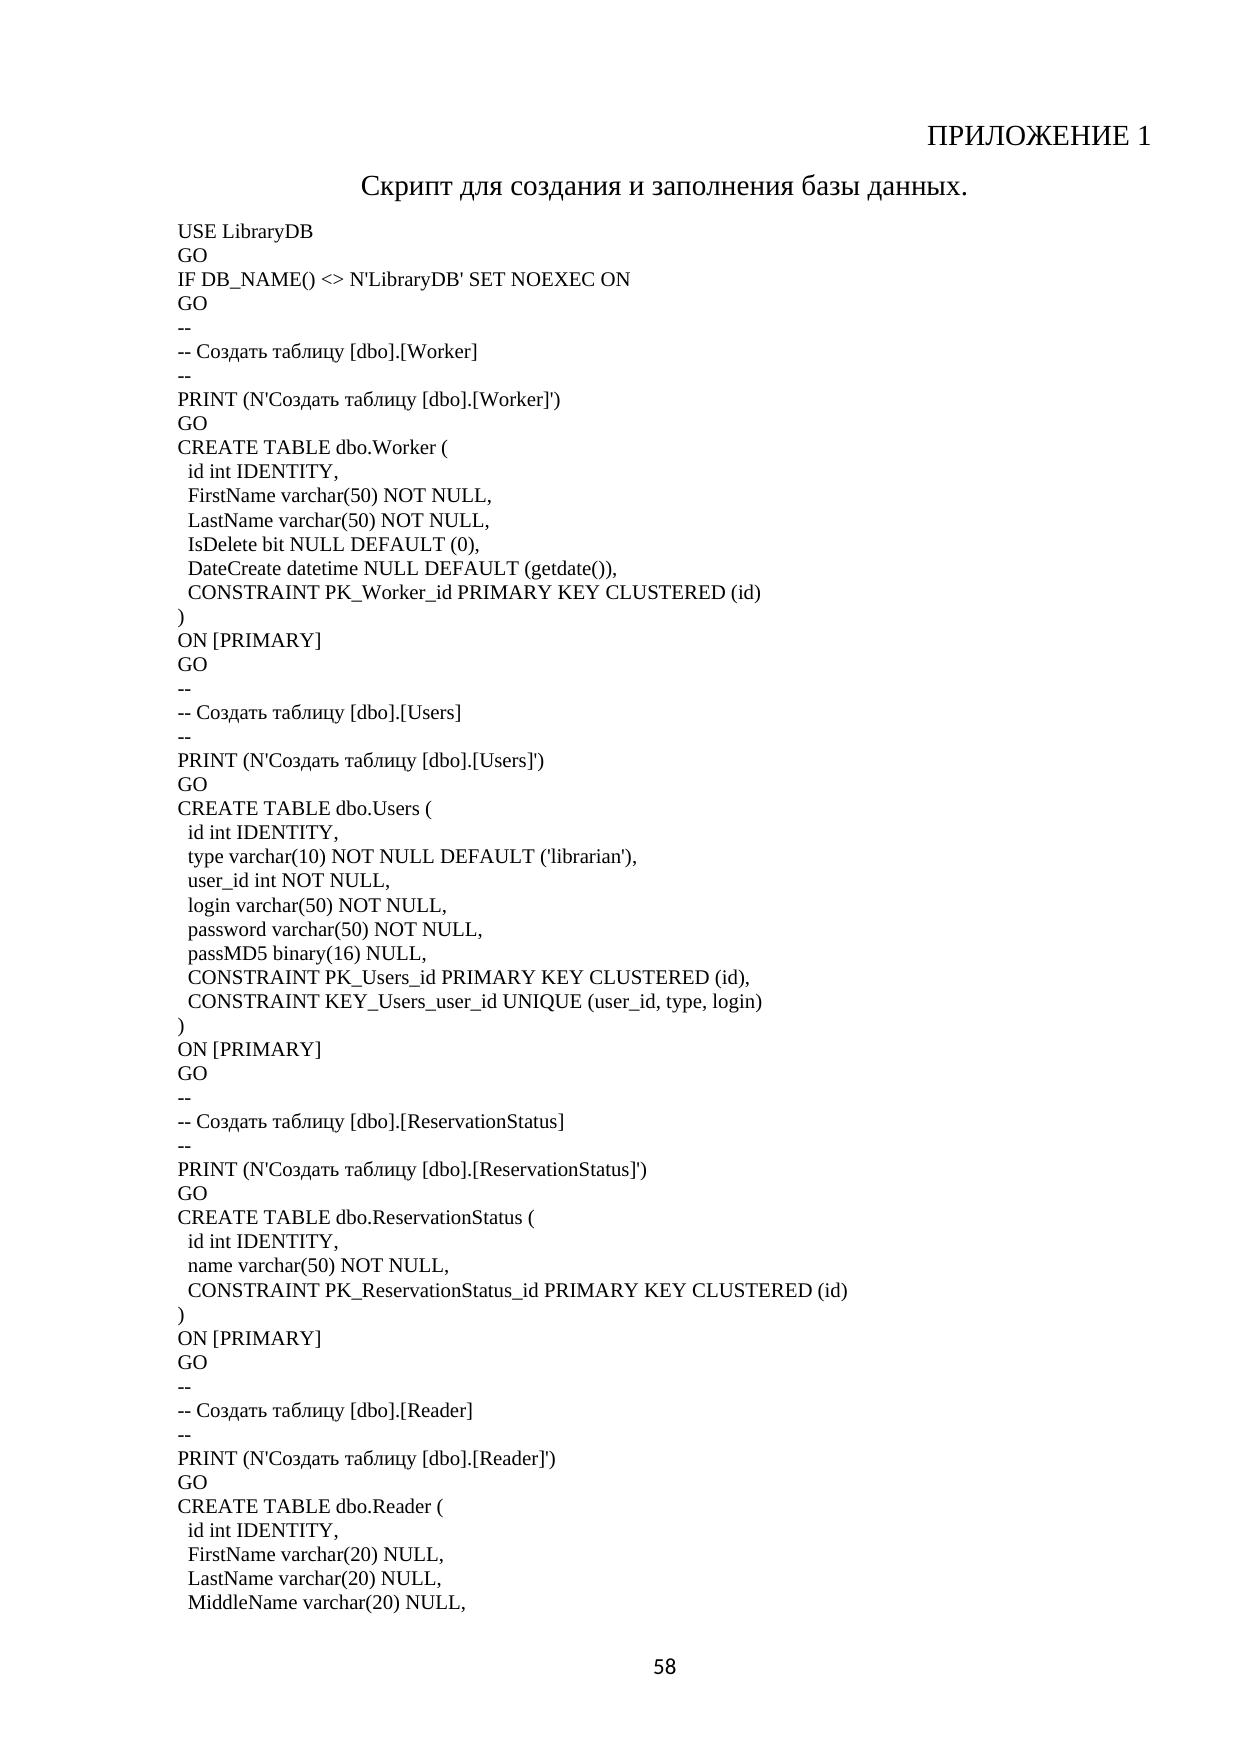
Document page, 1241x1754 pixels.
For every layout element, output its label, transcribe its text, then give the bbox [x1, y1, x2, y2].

text name varchar(50) NOT NULL, [177, 1253, 1152, 1277]
text GO [177, 291, 1152, 315]
text FirstName varchar(50) NOT NULL, [177, 483, 1152, 507]
text FirstName varchar(20) NULL, [177, 1542, 1152, 1566]
text -- [177, 1422, 1152, 1446]
text GO [177, 411, 1152, 435]
text ON [PRIMARY] [177, 628, 1152, 652]
text -- Создать таблицу [dbo].[Reader] [177, 1398, 1152, 1422]
text GO [177, 1470, 1152, 1494]
text CREATE TABLE dbo.Users ( [177, 796, 1152, 820]
text PRINT (N'Создать таблицу [dbo].[Worker]') [177, 387, 1152, 411]
text PRINT (N'Создать таблицу [dbo].[ReservationStatus]') [177, 1157, 1152, 1181]
text password varchar(50) NOT NULL, [177, 917, 1152, 941]
subtitle ПРИЛОЖЕНИЕ 1 [222, 118, 1152, 152]
text ON [PRIMARY] [177, 1326, 1152, 1350]
text -- Создать таблицу [dbo].[ReservationStatus] [177, 1109, 1152, 1133]
text MiddleName varchar(20) NULL, [177, 1590, 1152, 1614]
text ) [177, 1013, 1152, 1037]
text CONSTRAINT PK_Users_id PRIMARY KEY CLUSTERED (id), [177, 965, 1152, 989]
text type varchar(10) NOT NULL DEFAULT ('librarian'), [177, 844, 1152, 868]
text USE LibraryDB [177, 219, 1152, 243]
text IsDelete bit NULL DEFAULT (0), [177, 532, 1152, 556]
text Скрипт для создания и заполнения базы данных. [177, 168, 1152, 202]
text CONSTRAINT PK_Worker_id PRIMARY KEY CLUSTERED (id) [177, 580, 1152, 604]
text -- [177, 315, 1152, 339]
text ) [177, 604, 1152, 628]
text ON [PRIMARY] [177, 1037, 1152, 1061]
text user_id int NOT NULL, [177, 868, 1152, 892]
text -- [177, 363, 1152, 387]
text -- [177, 1085, 1152, 1109]
text GO [177, 772, 1152, 796]
text -- Создать таблицу [dbo].[Users] [177, 700, 1152, 724]
text -- Создать таблицу [dbo].[Worker] [177, 339, 1152, 363]
text id int IDENTITY, [177, 1229, 1152, 1253]
text -- [177, 724, 1152, 748]
text id int IDENTITY, [177, 459, 1152, 483]
text CONSTRAINT KEY_Users_user_id UNIQUE (user_id, type, login) [177, 989, 1152, 1013]
text GO [177, 652, 1152, 676]
text GO [177, 1181, 1152, 1205]
text IF DB_NAME() <> N'LibraryDB' SET NOEXEC ON [177, 267, 1152, 291]
text -- [177, 1133, 1152, 1157]
text -- [177, 676, 1152, 700]
text CONSTRAINT PK_ReservationStatus_id PRIMARY KEY CLUSTERED (id) [177, 1277, 1152, 1302]
text -- [177, 1374, 1152, 1398]
text GO [177, 1061, 1152, 1085]
text id int IDENTITY, [177, 820, 1152, 844]
text DateCreate datetime NULL DEFAULT (getdate()), [177, 556, 1152, 580]
text GO [177, 243, 1152, 267]
text ) [177, 1302, 1152, 1326]
text PRINT (N'Создать таблицу [dbo].[Users]') [177, 748, 1152, 772]
text LastName varchar(50) NOT NULL, [177, 507, 1152, 532]
text LastName varchar(20) NULL, [177, 1566, 1152, 1590]
text GO [177, 1350, 1152, 1374]
text PRINT (N'Создать таблицу [dbo].[Reader]') [177, 1446, 1152, 1470]
text CREATE TABLE dbo.Reader ( [177, 1494, 1152, 1518]
text login varchar(50) NOT NULL, [177, 892, 1152, 917]
text CREATE TABLE dbo.ReservationStatus ( [177, 1205, 1152, 1229]
text CREATE TABLE dbo.Worker ( [177, 435, 1152, 459]
text passMD5 binary(16) NULL, [177, 941, 1152, 965]
text id int IDENTITY, [177, 1518, 1152, 1542]
